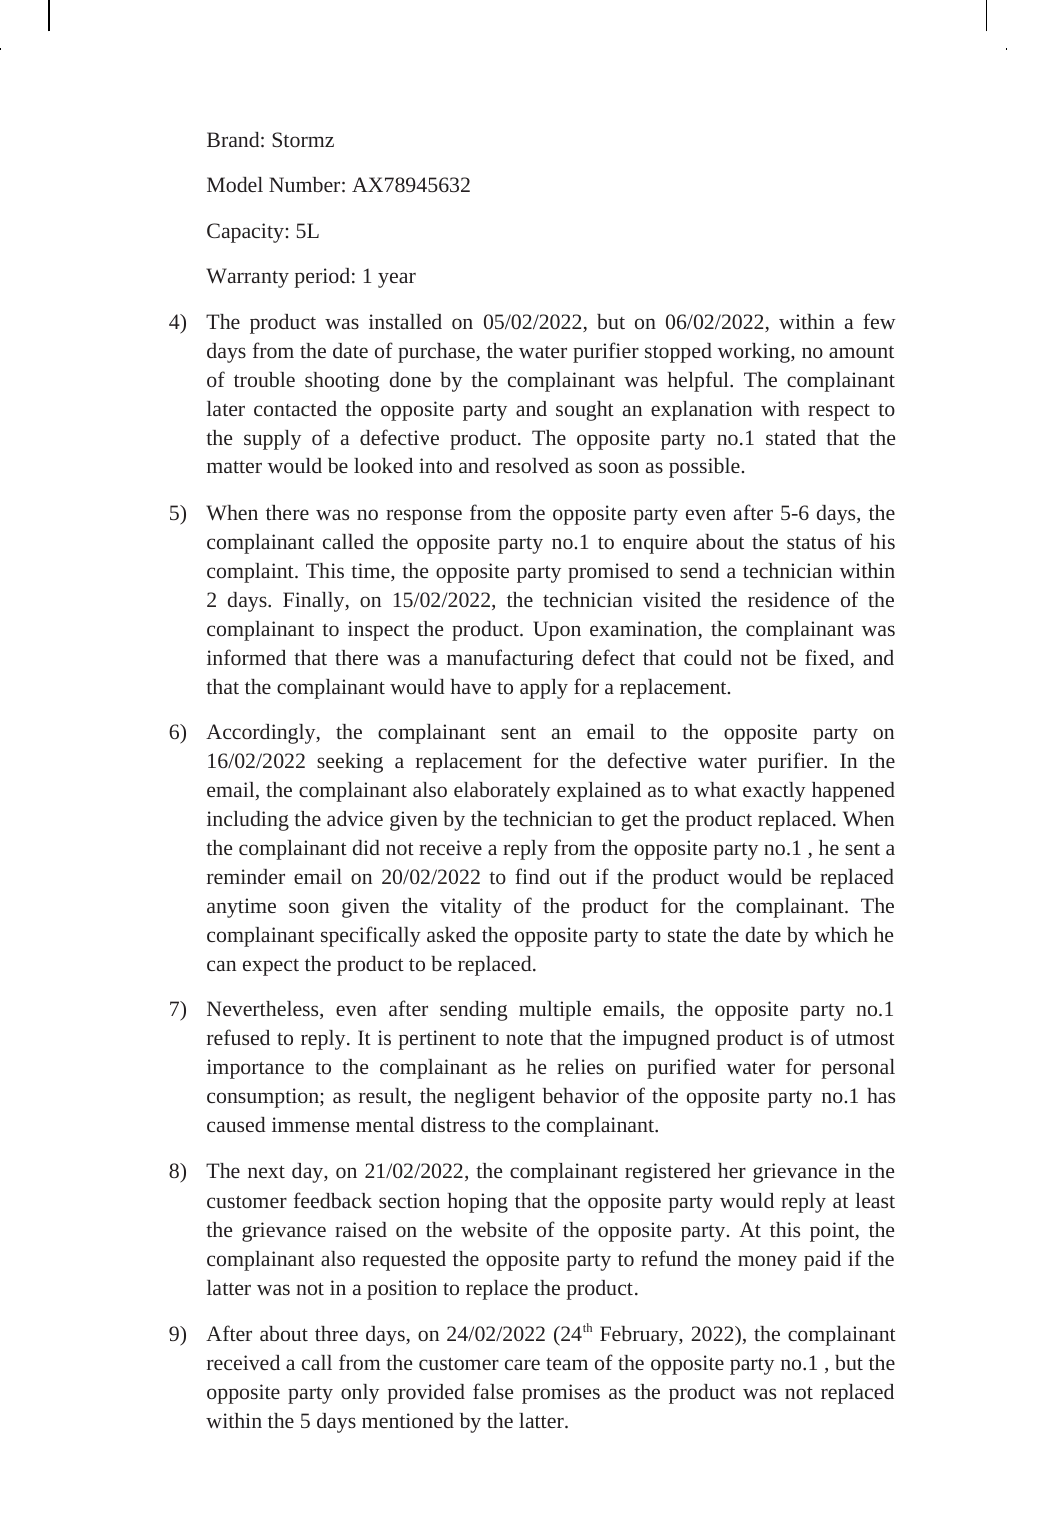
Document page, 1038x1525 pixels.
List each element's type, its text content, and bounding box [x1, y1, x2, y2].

text Model Number: AX78945632 [206, 172, 896, 198]
list The next day, on 21/02/2022, the complainant registered her grievance in the customer feedback section hoping that the opposite party would reply at least the grievance raised on the website of the opposite party. At this point, the complainant also requested the opposite party to refund the money paid if the latter was not in a position to replace the product. [169, 1158, 896, 1300]
list The product was installed on 05/02/2022, but on 06/02/2022, within a few days from the date of purchase, the water purifier stopped working, no amount of trouble shooting done by the complainant was helpful. The complainant later contacted the opposite party and sought an explanation with respect to the supply of a defective product. The opposite party no.1 stated that the matter would be looked into and resolved as soon as possible. [169, 309, 896, 479]
text Brand: Stormz [206, 127, 896, 152]
list Nevertheless, even after sending multiple emails, the opposite party no.1 refused to reply. It is pertinent to note that the impugned product is of utmost importance to the complainant as he relies on purified water for personal consumption; as result, the negligent behavior of the opposite party no.1 has caused immense mental distress to the complainant. [169, 996, 896, 1137]
list When there was no response from the opposite party even after 5-6 days, the complainant called the opposite party no.1 to enquire about the status of his complaint. This time, the opposite party promised to send a technician within 2 days. Finally, on 15/02/2022, the technician visited the residence of the complainant to inspect the product. Upon examination, the complainant was informed that there was a manufacturing defect that could not be fixed, and that the complainant would have to apply for a replacement. [169, 499, 896, 699]
list After about three days, on 24/02/2022 (24th February, 2022), the complainant received a call from the customer care team of the opposite party no.1 , but the opposite party only provided false promises as the product was not replaced within the 5 days mentioned by the latter. [169, 1320, 896, 1433]
text Warranty period: 1 year [206, 263, 896, 288]
text Capacity: 5L [206, 218, 896, 243]
list Accordingly, the complainant sent an email to the opposite party on 16/02/2022 seeking a replacement for the defective water purifier. In the email, the complainant also elaborately explained as to what exactly happened including the advice given by the technician to get the product replaced. When the complainant did not receive a reply from the opposite party no.1 , he sent a reminder email on 20/02/2022 to find out if the product would be replaced anytime soon given the vitality of the product for the complainant. The complainant specifically asked the opposite party to state the date by which he can expect the product to be replaced. [169, 719, 896, 976]
